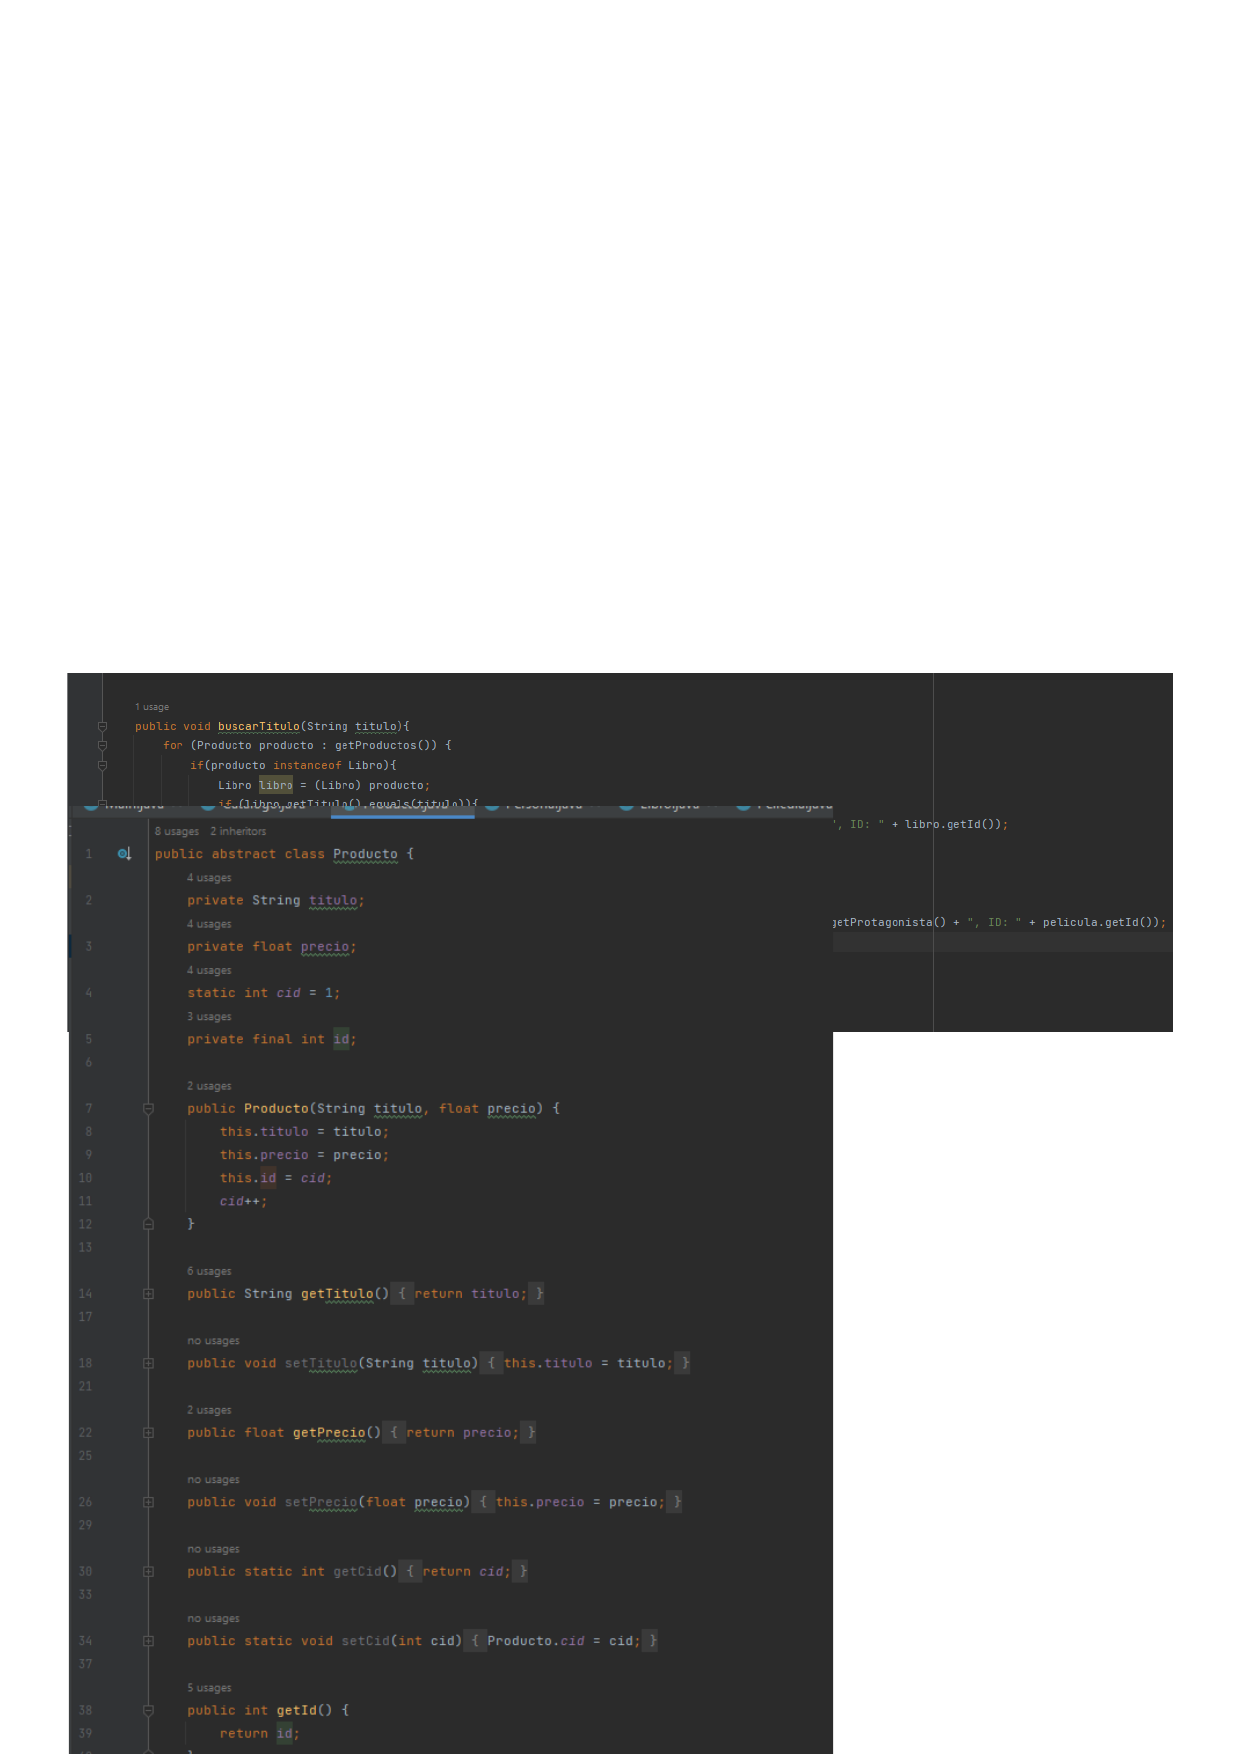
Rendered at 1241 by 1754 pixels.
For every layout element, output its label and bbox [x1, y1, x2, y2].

picture [67, 673, 1173, 1754]
